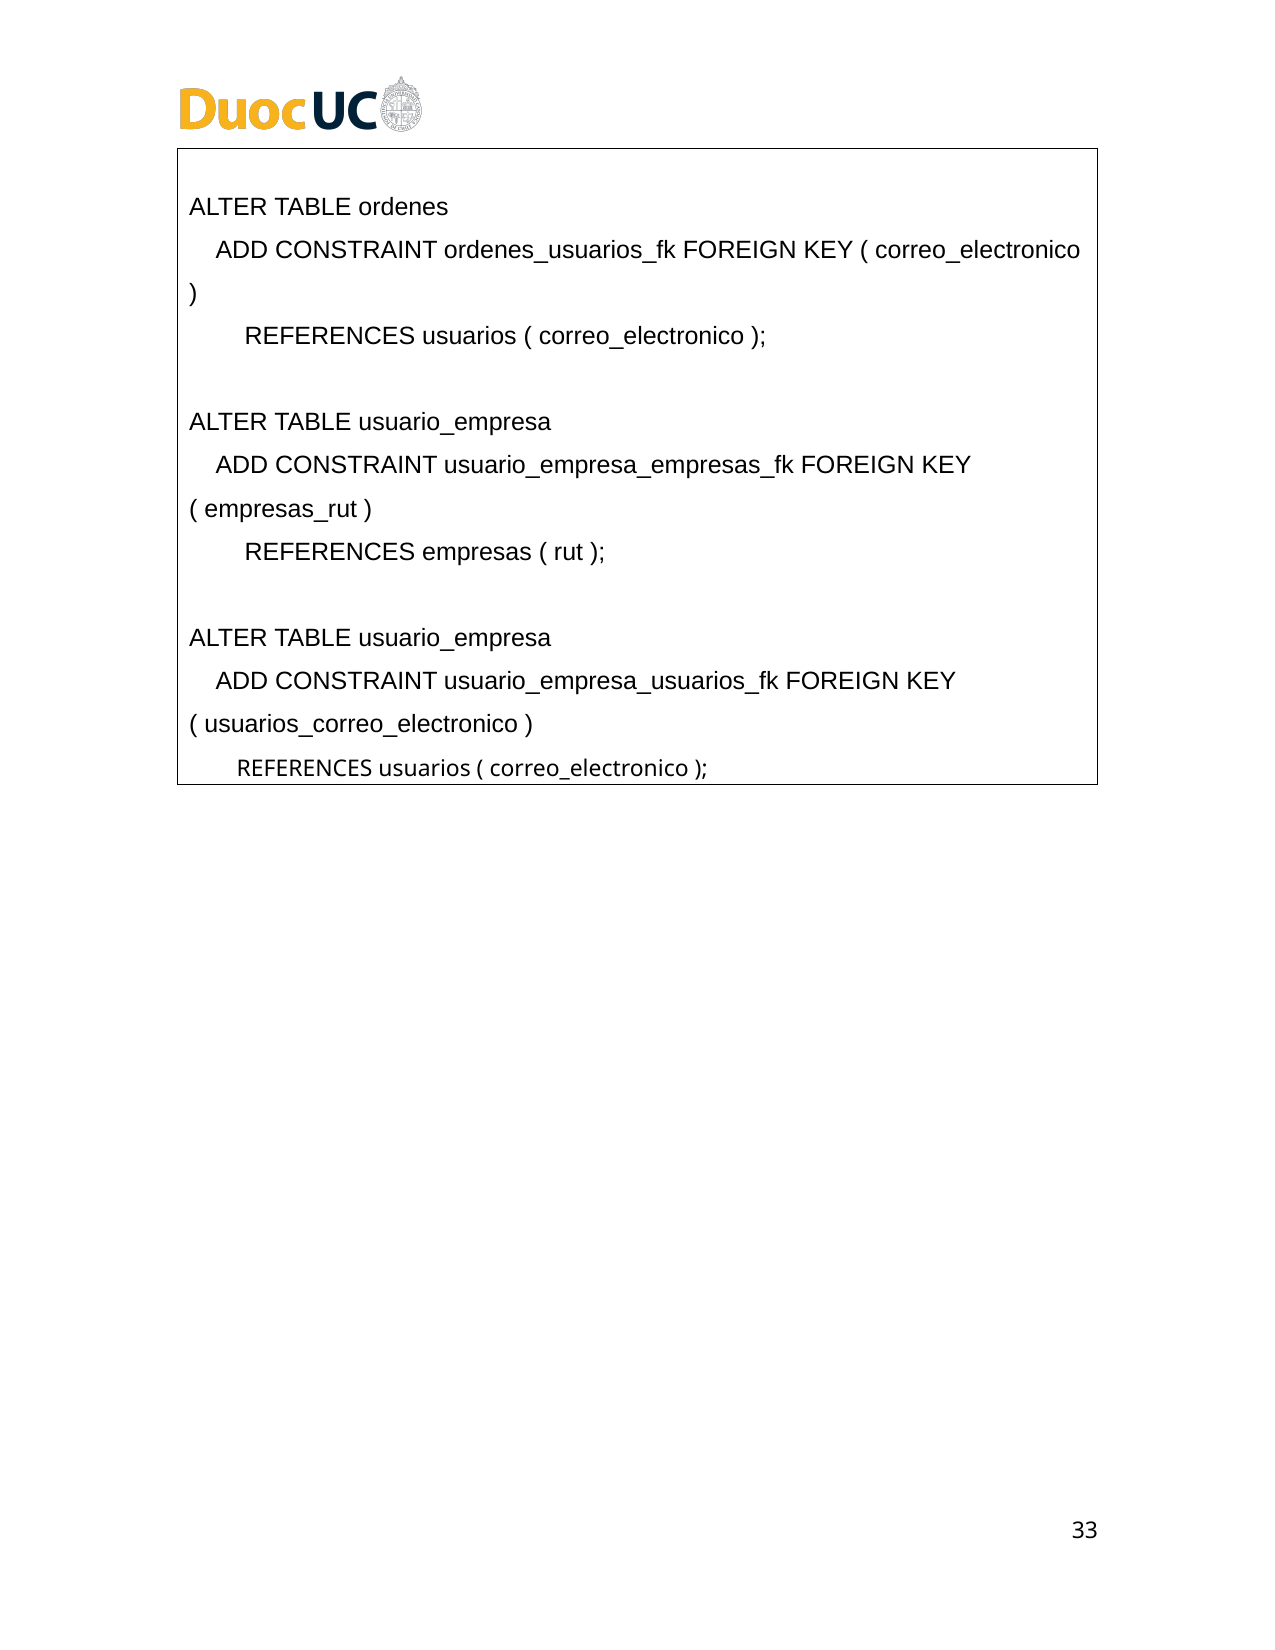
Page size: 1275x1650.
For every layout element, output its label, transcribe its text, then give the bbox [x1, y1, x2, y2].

picture [177, 73, 425, 135]
